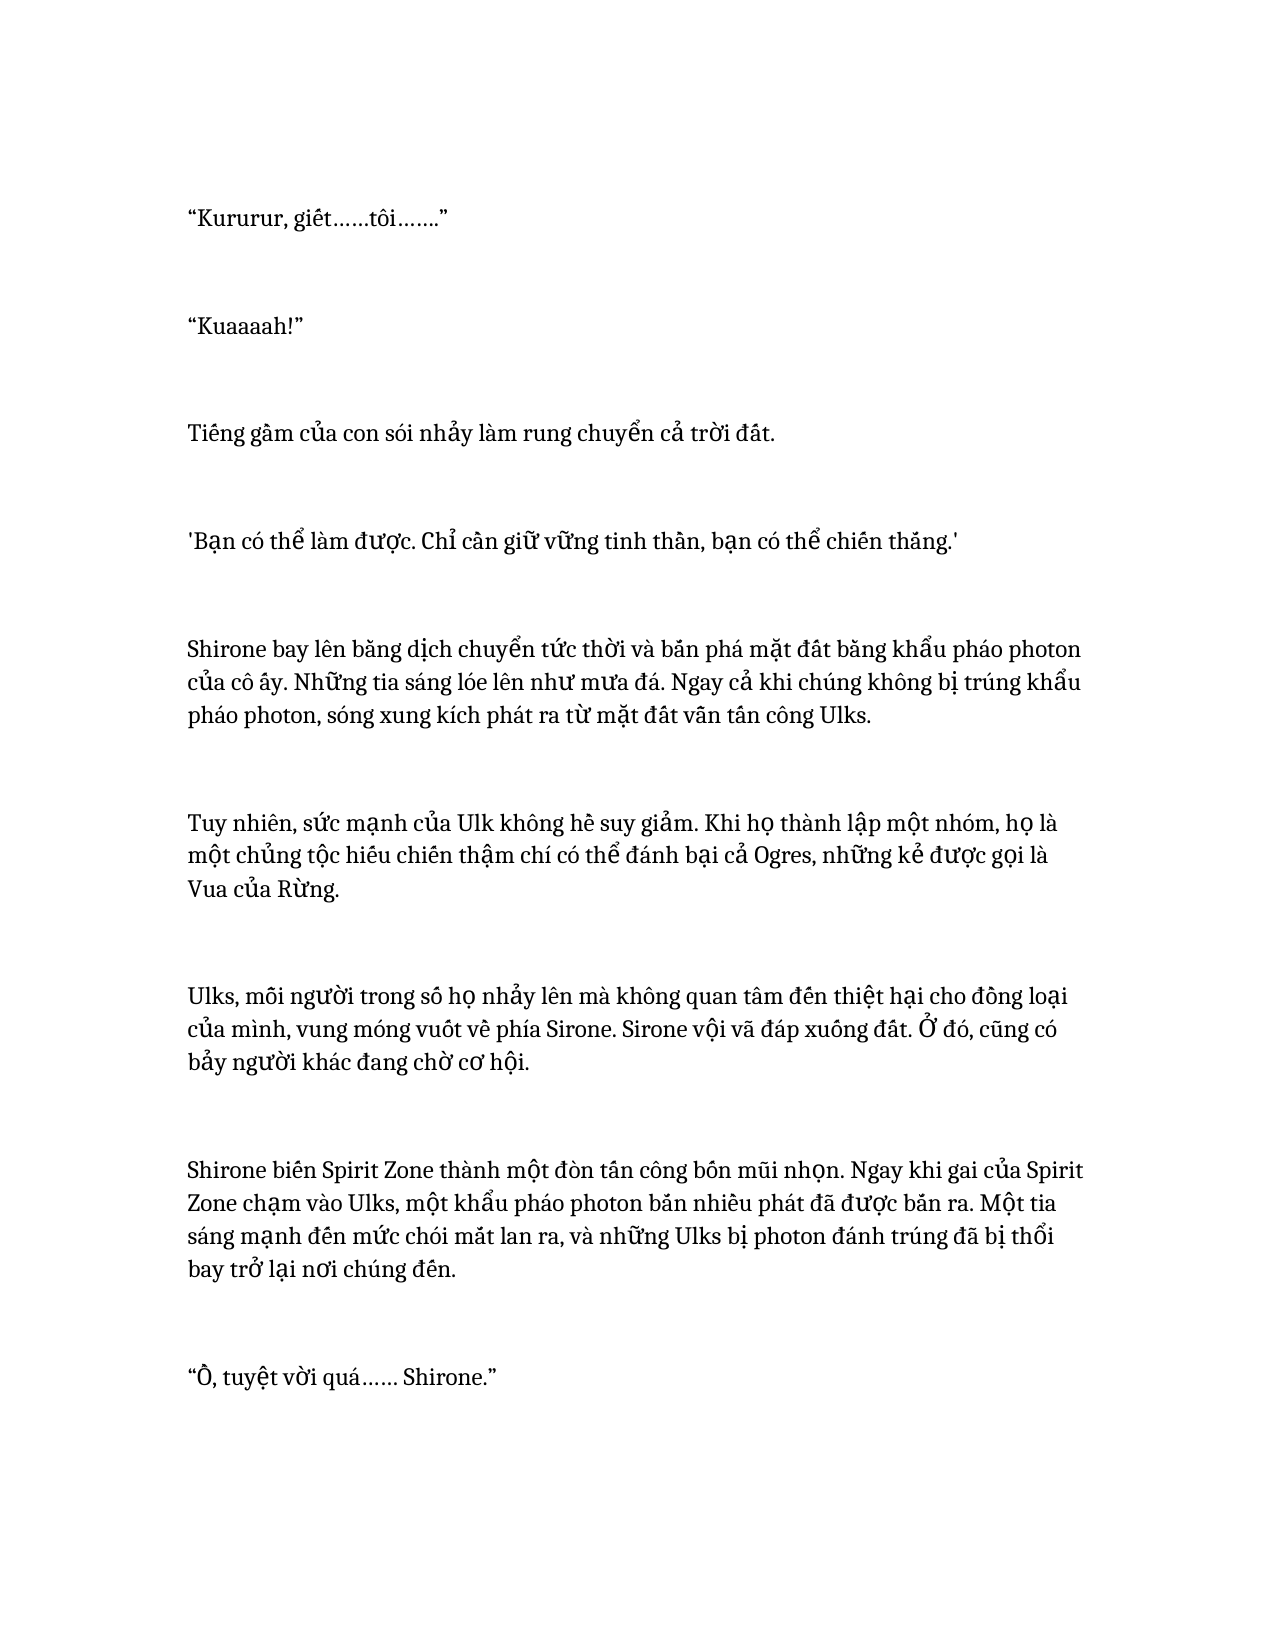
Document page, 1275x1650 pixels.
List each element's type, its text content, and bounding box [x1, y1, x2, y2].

text “Kururur, giết……tôi…….” [187, 204, 1087, 233]
text Tuy nhiên, sức mạnh của Ulk không hề suy giảm. Khi họ thành lập một nhóm, họ là một chủng tộc hiếu chiến thậm chí có thể đánh bại cả Ogres, những kẻ được gọi là Vua của Rừng. [187, 808, 1087, 903]
text Shirone biến Spirit Zone thành một đòn tấn công bốn mũi nhọn. Ngay khi gai của Spirit Zone chạm vào Ulks, một khẩu pháo photon bắn nhiều phát đã được bắn ra. Một tia sáng mạnh đến mức chói mắt lan ra, và những Ulks bị photon đánh trúng đã bị thổi bay trở lại nơi chúng đến. [187, 1156, 1087, 1284]
text Ulks, mỗi người trong số họ nhảy lên mà không quan tâm đến thiệt hại cho đồng loại của mình, vung móng vuốt về phía Sirone. Sirone vội vã đáp xuống đất. Ở đó, cũng có bảy người khác đang chờ cơ hội. [187, 982, 1087, 1077]
text Tiếng gầm của con sói nhảy làm rung chuyển cả trời đất. [187, 419, 1087, 448]
text “Kuaaaah!” [187, 312, 1087, 340]
text 'Bạn có thể làm được. Chỉ cần giữ vững tinh thần, bạn có thể chiến thắng.' [187, 527, 1087, 556]
text Shirone bay lên bằng dịch chuyển tức thời và bắn phá mặt đất bằng khẩu pháo photon của cô ấy. Những tia sáng lóe lên như mưa đá. Ngay cả khi chúng không bị trúng khẩu pháo photon, sóng xung kích phát ra từ mặt đất vẫn tấn công Ulks. [187, 635, 1087, 729]
text “Ồ, tuyệt vời quá…… Shirone.” [187, 1363, 1087, 1391]
